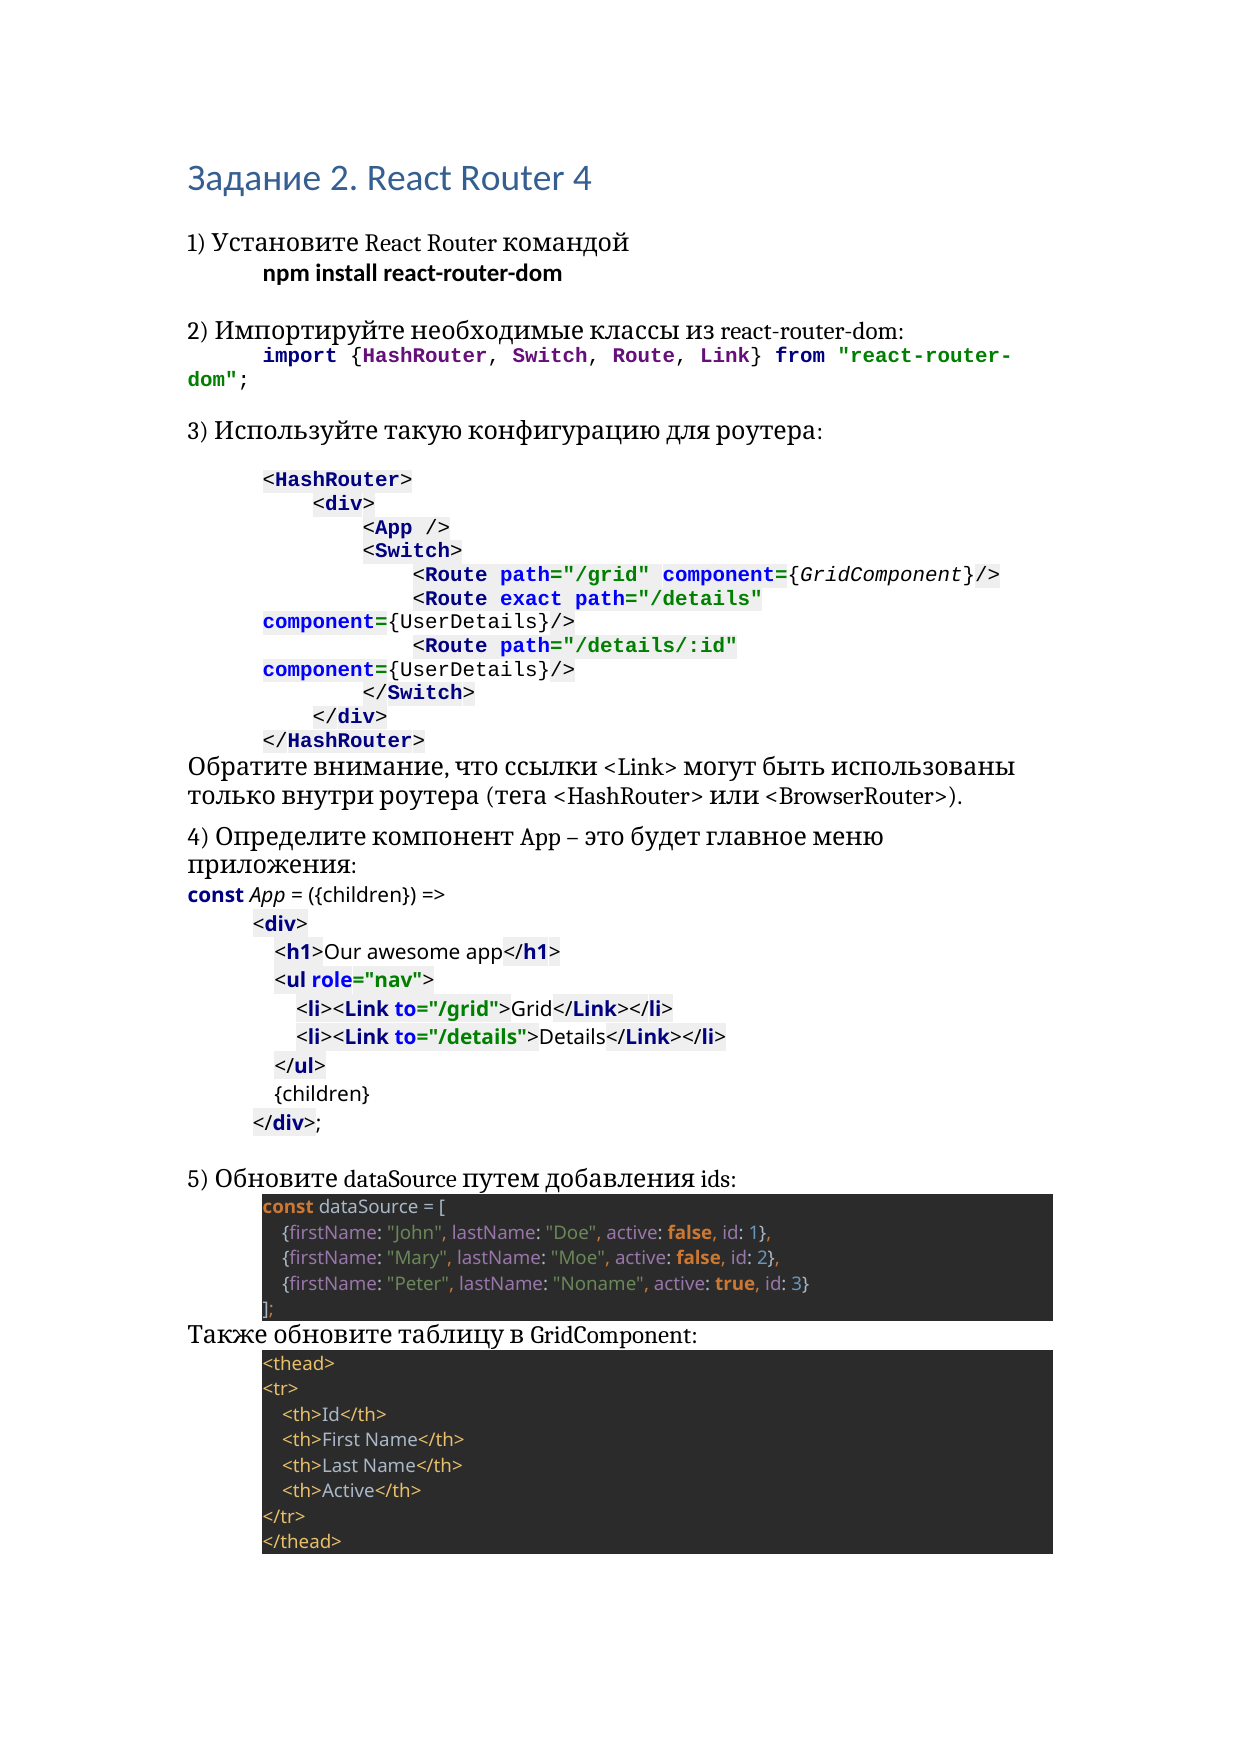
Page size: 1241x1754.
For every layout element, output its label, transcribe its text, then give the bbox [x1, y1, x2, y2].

text <thead> <tr> <th>Id</th> <th>First Name</th> <th>Last Name</th> <th>Active</th> </tr> </thead> [262, 1350, 1053, 1554]
text npm install react-router-dom [187, 257, 1053, 288]
text Также обновите таблицу в GridComponent: [187, 1321, 1053, 1350]
text 4) Определите компонент App – это будет главное меню приложения: [187, 823, 1053, 880]
text 1) Установите React Router командой [187, 229, 1053, 257]
text import {HashRouter, Switch, Route, Link} from "react-router-dom"; [187, 346, 1053, 393]
text Обратите внимание, что ссылки <Link> могут быть использованы только внутри роутера (тега <HashRouter> или <BrowserRouter>). [187, 753, 1053, 811]
text 3) Используйте такую конфигурацию для роутера: [187, 417, 1053, 446]
text <HashRouter> <div> <App /> <Switch> <Route path="/grid" component={GridComponent}/> <Route exact path="/details" component={UserDetails}/> <Route path="/details/:id" component={UserDetails}/> </Switch> </div> </HashRouter> [262, 469, 1053, 753]
subtitle Задание 2. React Router 4 [187, 154, 1053, 200]
text const dataSource = [ {firstName: "John", lastName: "Doe", active: false, id: 1}, {firstName: "Mary", lastName: "Moe", active: false, id: 2}, {firstName: "Peter", lastName: "Noname", active: true, id: 3} ]; [262, 1194, 1053, 1321]
text 2) Импортируйте необходимые классы из react-router-dom: [187, 317, 1053, 346]
text const App = ({children}) => <div> <h1>Our awesome app</h1> <ul role="nav"> <li><Link to="/grid">Grid</Link></li> <li><Link to="/details">Details</Link></li> </ul> {children} </div>; [187, 880, 1053, 1136]
text 5) Обновите dataSource путем добавления ids: [187, 1165, 1053, 1194]
